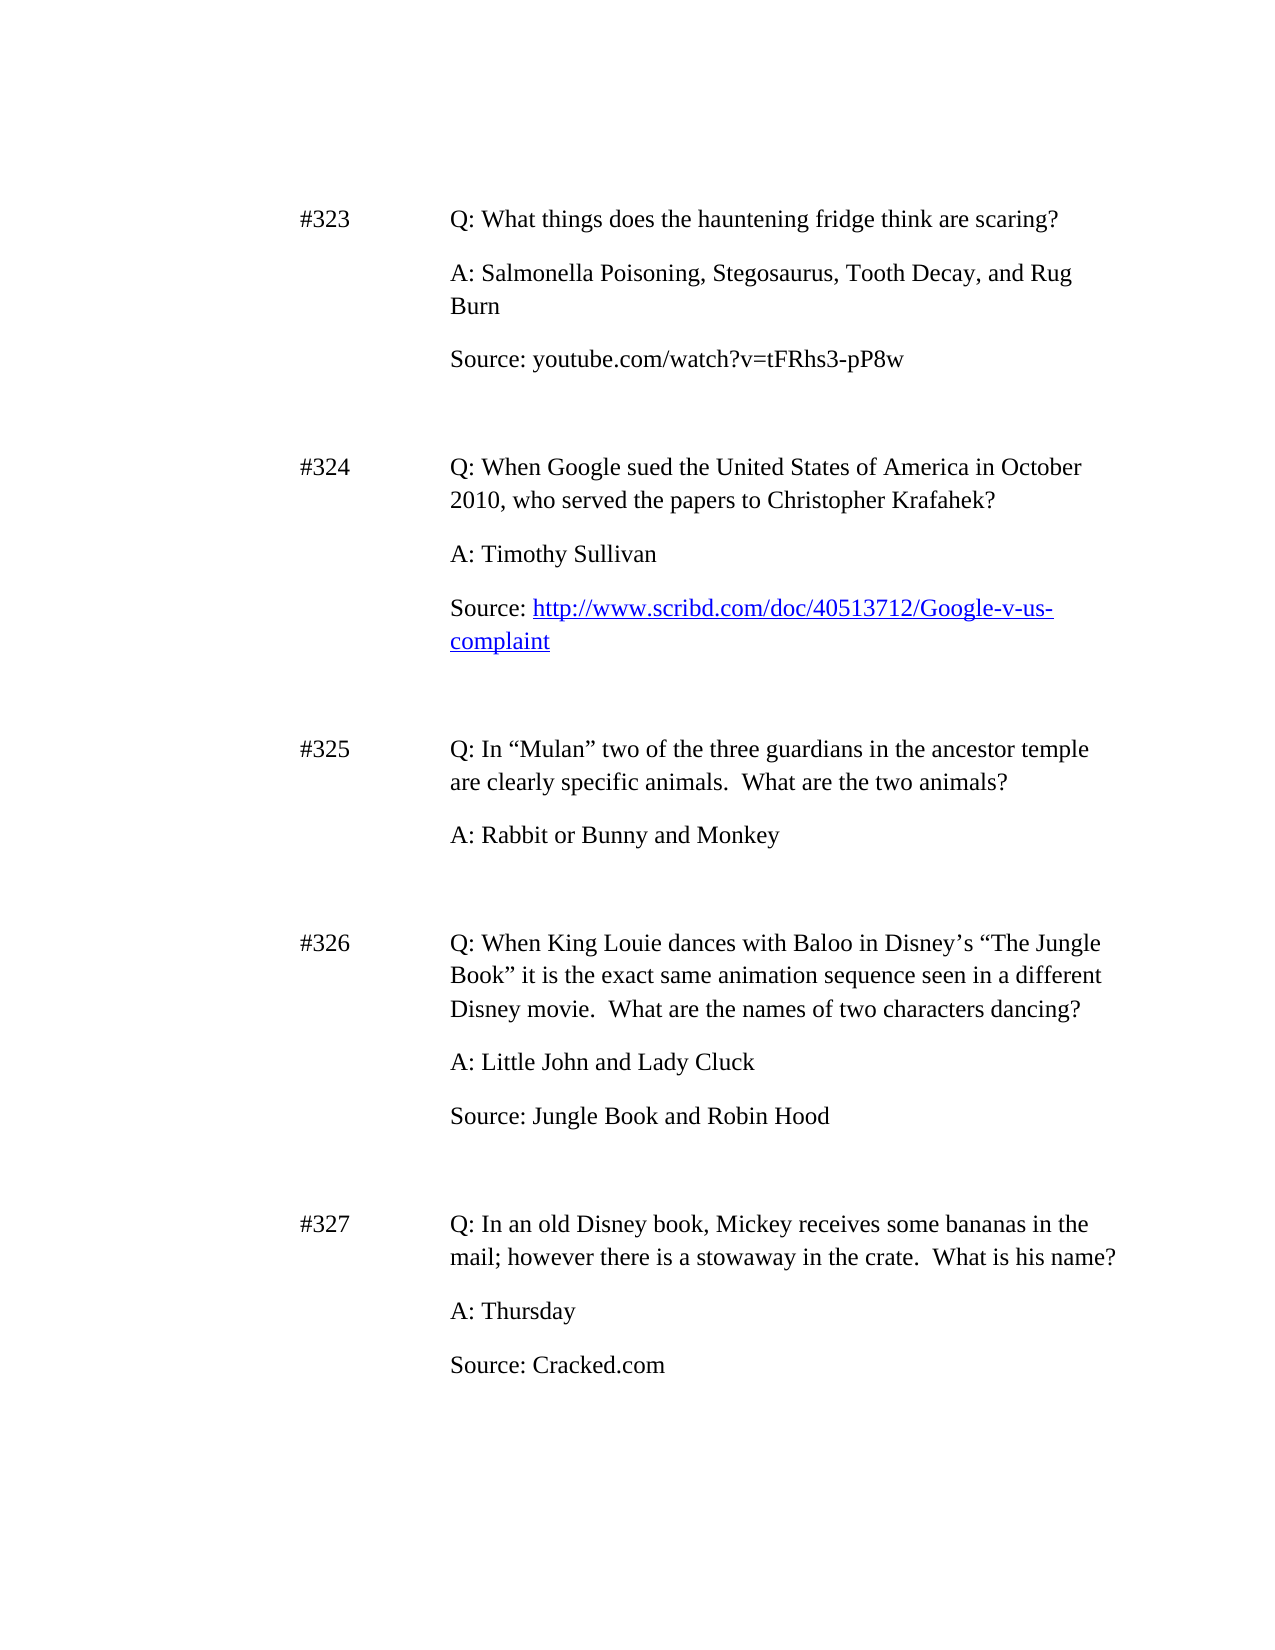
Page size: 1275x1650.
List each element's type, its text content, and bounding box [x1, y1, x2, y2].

text Source: http://www.scribd.com/doc/40513712/Google-v-us-complaint [300, 593, 1125, 655]
text A: Thursday [300, 1296, 1125, 1325]
text #326 Q: When King Louie dances with Baloo in Disney’s “The Jungle Book” it is the exact same animation sequence seen in a different Disney movie. What are the names of two characters dancing? [300, 928, 1125, 1022]
text Source: Jungle Book and Robin Hood [300, 1101, 1125, 1130]
text Source: youtube.com/watch?v=tFRhs3-pP8w [450, 344, 1125, 373]
text Source: Cracked.com [300, 1350, 1125, 1378]
text A: Timothy Sullivan [300, 539, 1125, 568]
text A: Little John and Lady Cluck [300, 1047, 1125, 1076]
text #323 Q: What things does the hauntening fridge think are scaring? [150, 204, 1125, 233]
text #325 Q: In “Mulan” two of the three guardians in the ancestor temple are clearly specific animals. What are the two animals? [300, 734, 1125, 796]
text A: Salmonella Poisoning, Stegosaurus, Tooth Decay, and Rug Burn [450, 258, 1125, 319]
text #324 Q: When Google sued the United States of America in October 2010, who served the papers to Christopher Krafahek? [300, 452, 1125, 514]
text #327 Q: In an old Disney book, Mickey receives some bananas in the mail; however there is a stowaway in the crate. What is his name? [300, 1209, 1125, 1271]
text A: Rabbit or Bunny and Monkey [300, 821, 1125, 849]
